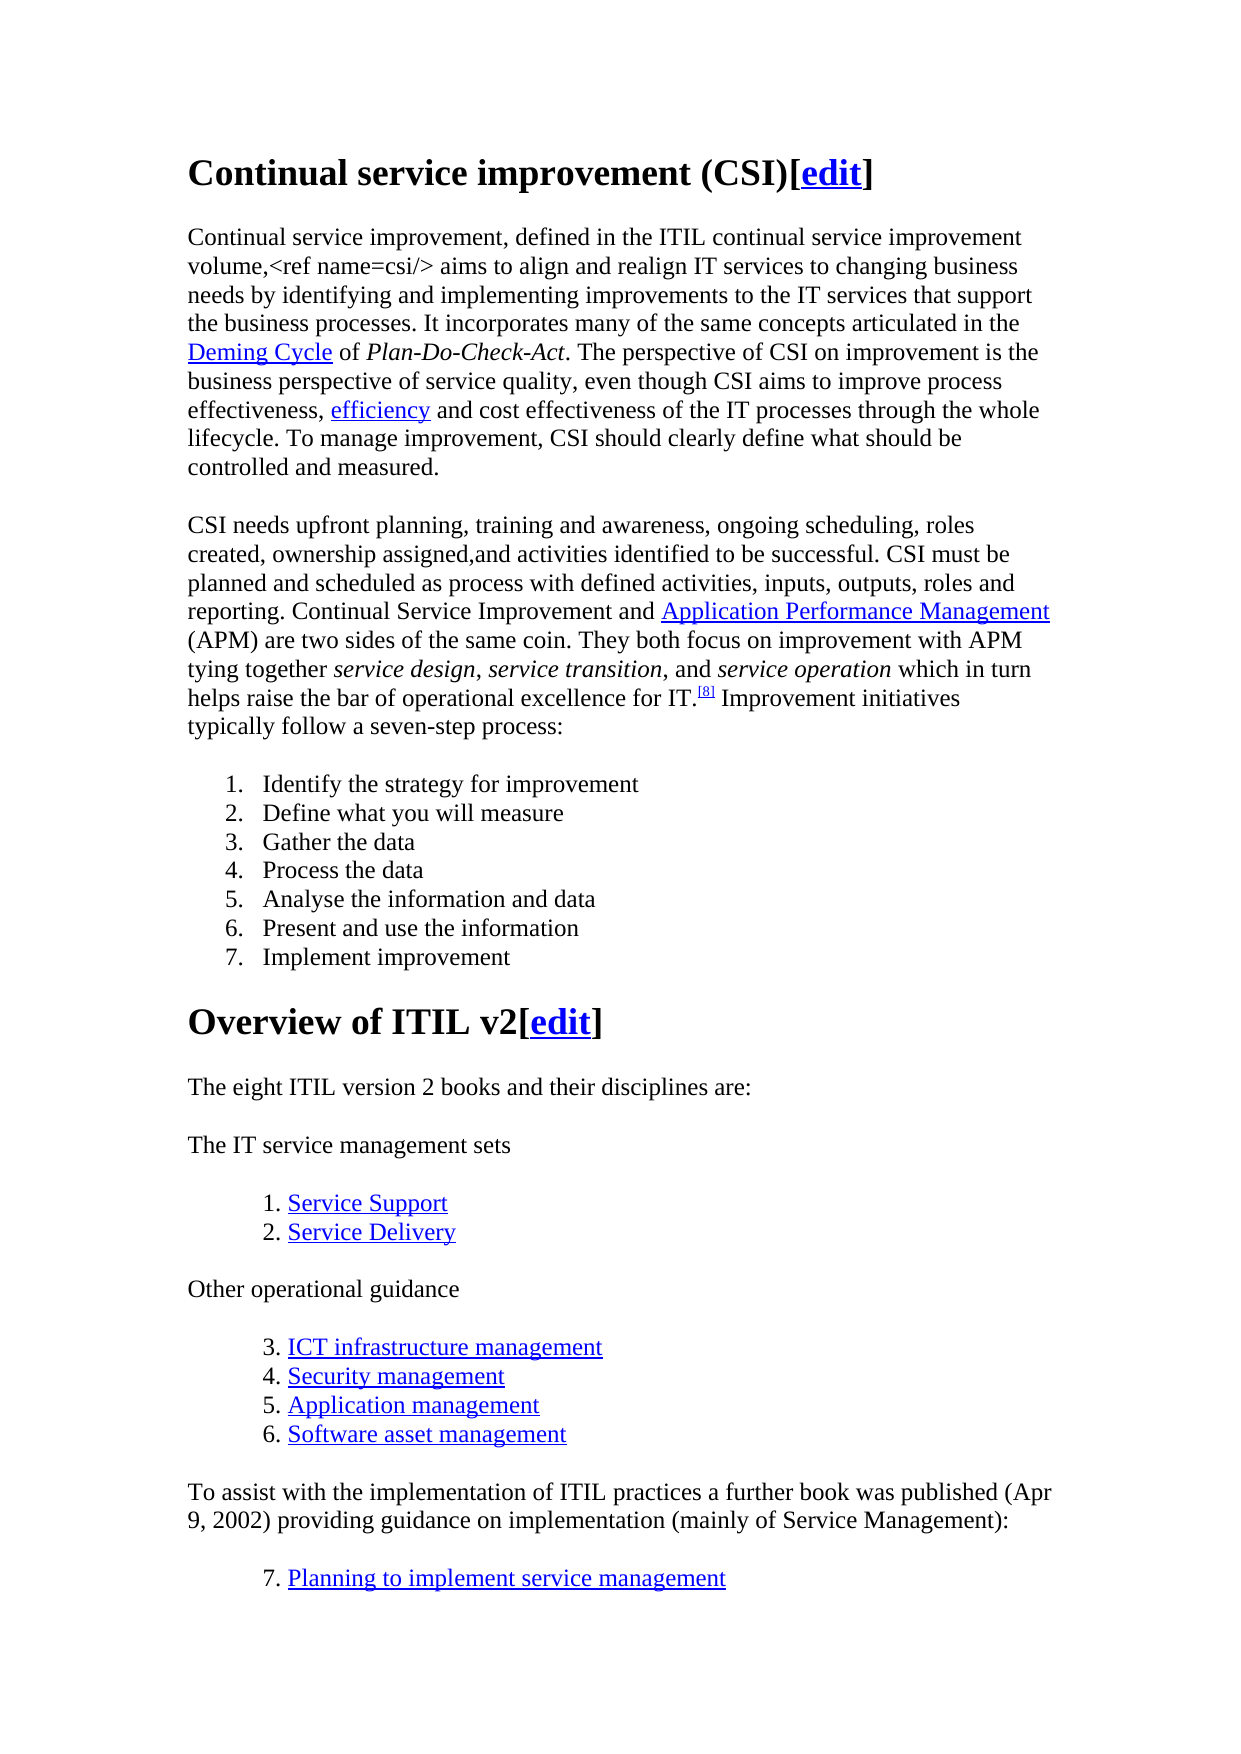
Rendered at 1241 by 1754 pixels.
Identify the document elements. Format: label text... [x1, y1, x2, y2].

list Define what you will measure [225, 798, 1053, 827]
subtitle Overview of ITIL v2[edit] [187, 1000, 1053, 1043]
text 7. Planning to implement service management [262, 1563, 1053, 1592]
text The eight ITIL version 2 books and their disciplines are: [187, 1072, 1053, 1101]
text 5. Application management [262, 1390, 1053, 1419]
list Process the data [225, 856, 1053, 884]
text CSI needs upfront planning, training and awareness, ongoing scheduling, roles created, ownership assigned,and activities identified to be successful. CSI must be planned and scheduled as process with defined activities, inputs, outputs, roles and reporting. Continual Service Improvement and Application Performance Management (APM) are two sides of the same coin. They both focus on improvement with APM tying together service design, service transition, and service operation which in turn helps raise the bar of operational excellence for IT.[8] Improvement initiatives typically follow a seven-step process: [187, 510, 1053, 740]
list Gather the data [225, 827, 1053, 856]
list Analyse the information and data [225, 884, 1053, 913]
text 4. Security management [262, 1361, 1053, 1390]
list Implement improvement [225, 942, 1053, 971]
text Other operational guidance [187, 1274, 1053, 1303]
text 6. Software asset management [262, 1419, 1053, 1447]
text To assist with the implementation of ITIL practices a further book was published (Apr 9, 2002) providing guidance on implementation (mainly of Service Management): [187, 1477, 1053, 1534]
text 1. Service Support [262, 1188, 1053, 1217]
subtitle Continual service improvement (CSI)[edit] [187, 150, 1053, 193]
list Present and use the information [225, 913, 1053, 942]
list Identify the strategy for improvement [225, 769, 1053, 798]
text Continual service improvement, defined in the ITIL continual service improvement volume,<ref name=csi/> aims to align and realign IT services to changing business needs by identifying and implementing improvements to the IT services that support the business processes. It incorporates many of the same concepts articulated in the Deming Cycle of Plan-Do-Check-Act. The perspective of CSI on improvement is the business perspective of service quality, even though CSI aims to improve process effectiveness, efficiency and cost effectiveness of the IT processes through the whole lifecycle. To manage improvement, CSI should clearly define what should be controlled and measured. [187, 222, 1053, 481]
text 3. ICT infrastructure management [262, 1332, 1053, 1361]
text The IT service management sets [187, 1130, 1053, 1159]
text 2. Service Delivery [262, 1217, 1053, 1245]
